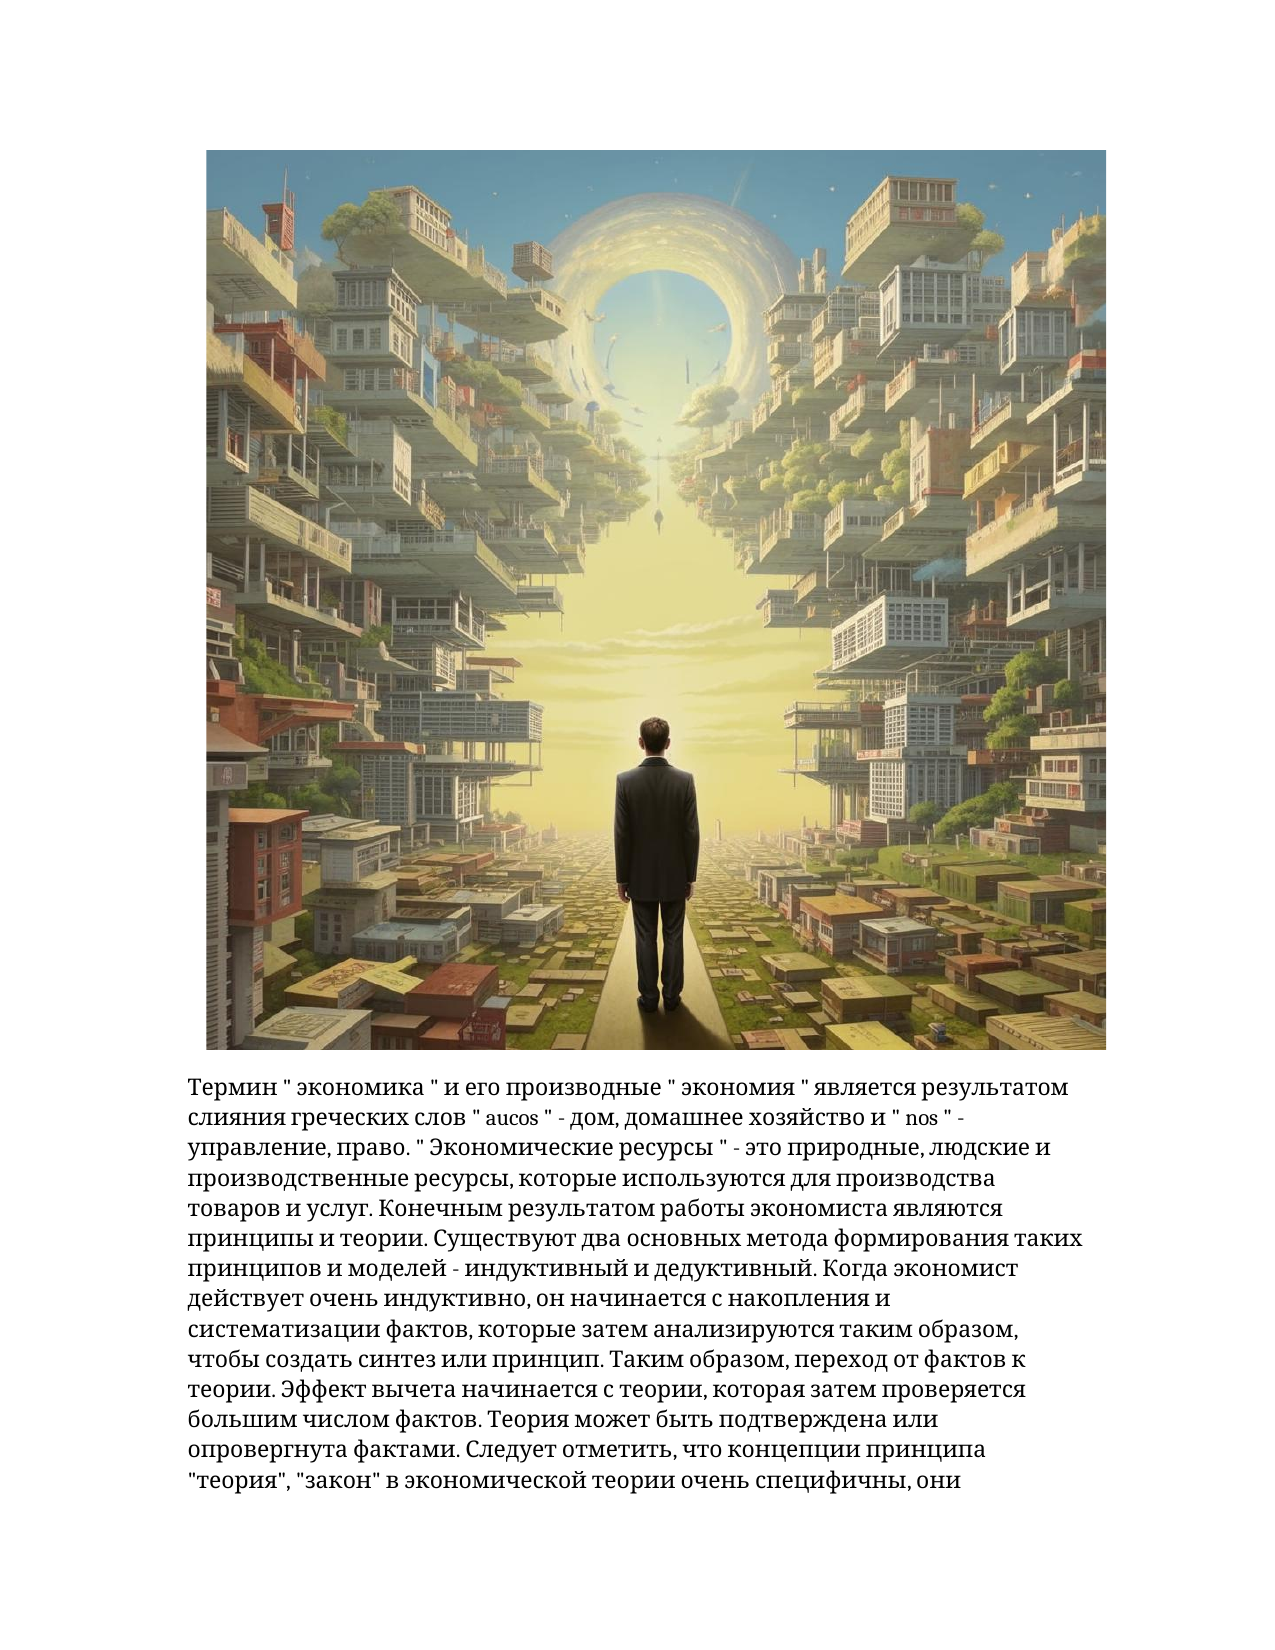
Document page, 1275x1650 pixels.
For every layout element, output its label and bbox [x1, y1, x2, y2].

text [187, 1075, 1087, 1494]
picture [206, 150, 1107, 1050]
